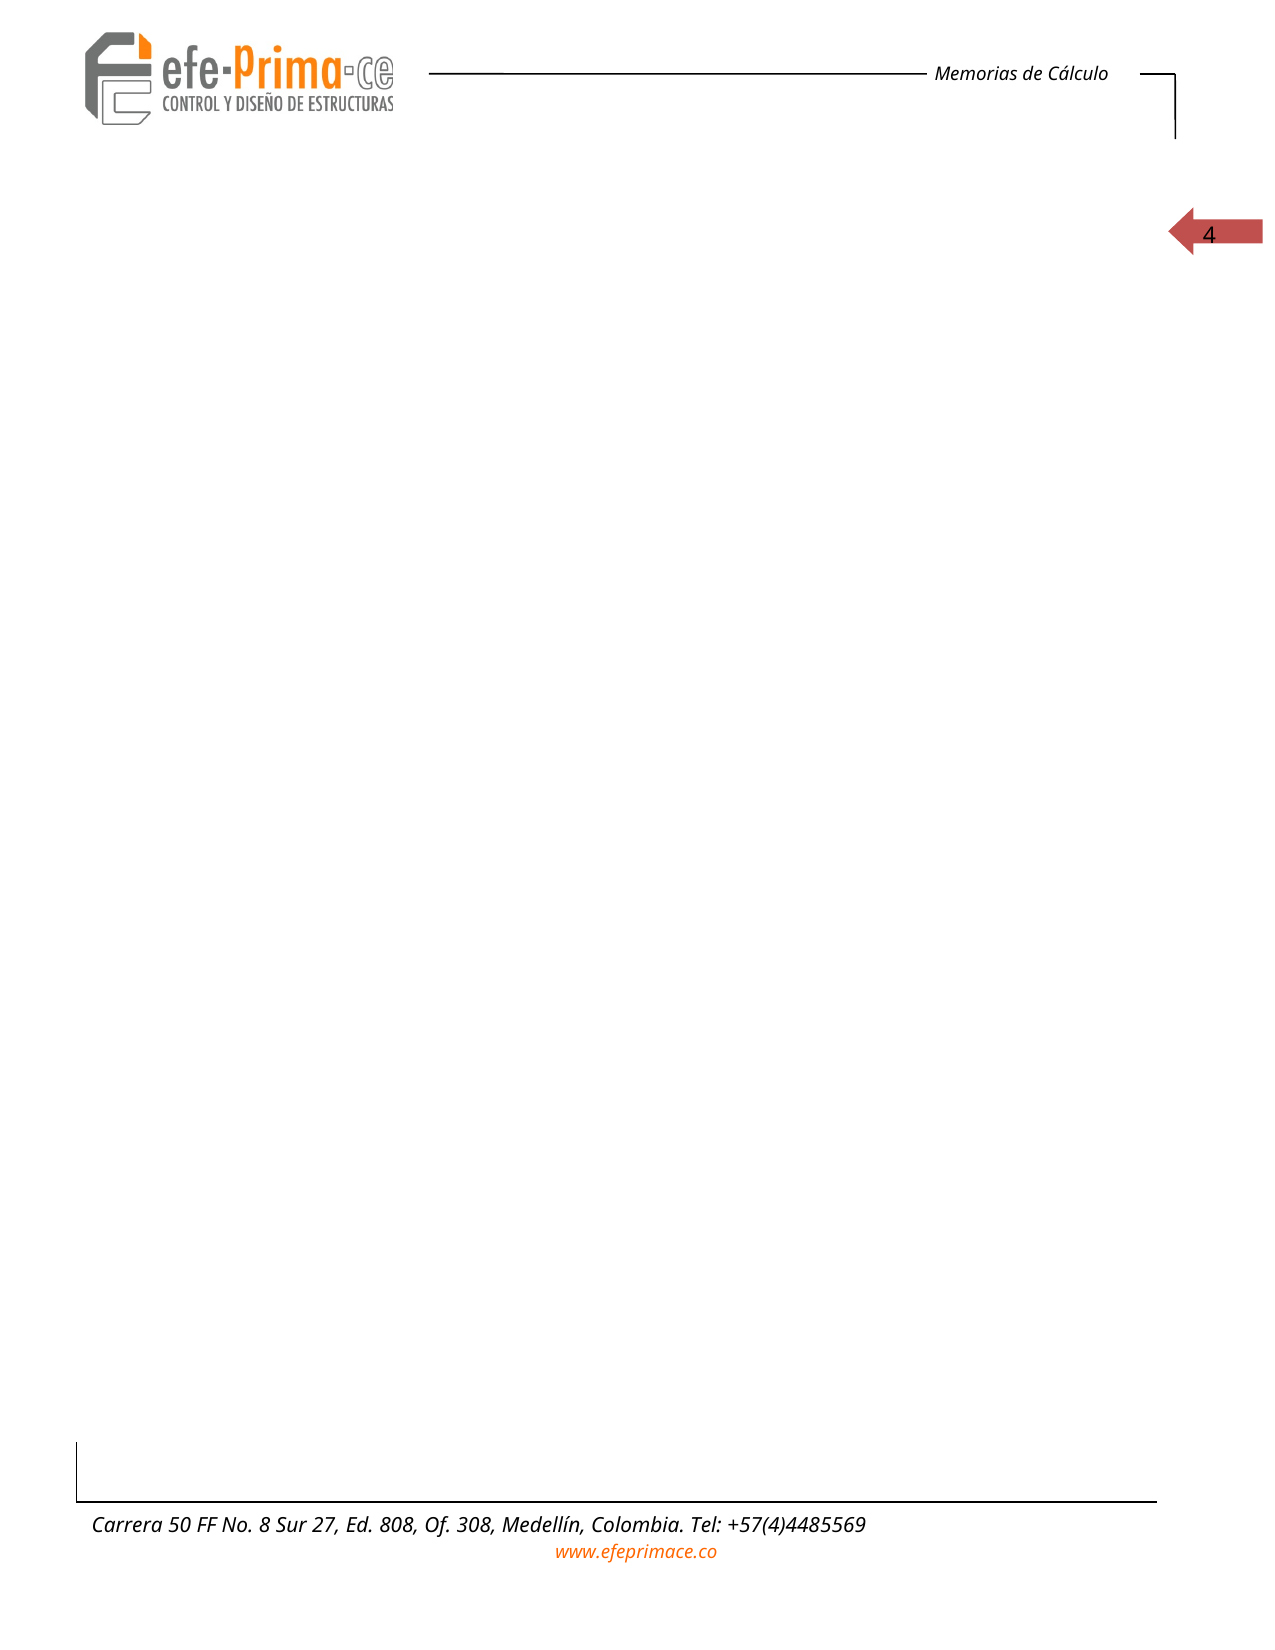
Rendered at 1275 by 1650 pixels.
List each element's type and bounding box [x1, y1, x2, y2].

picture [85, 32, 393, 125]
